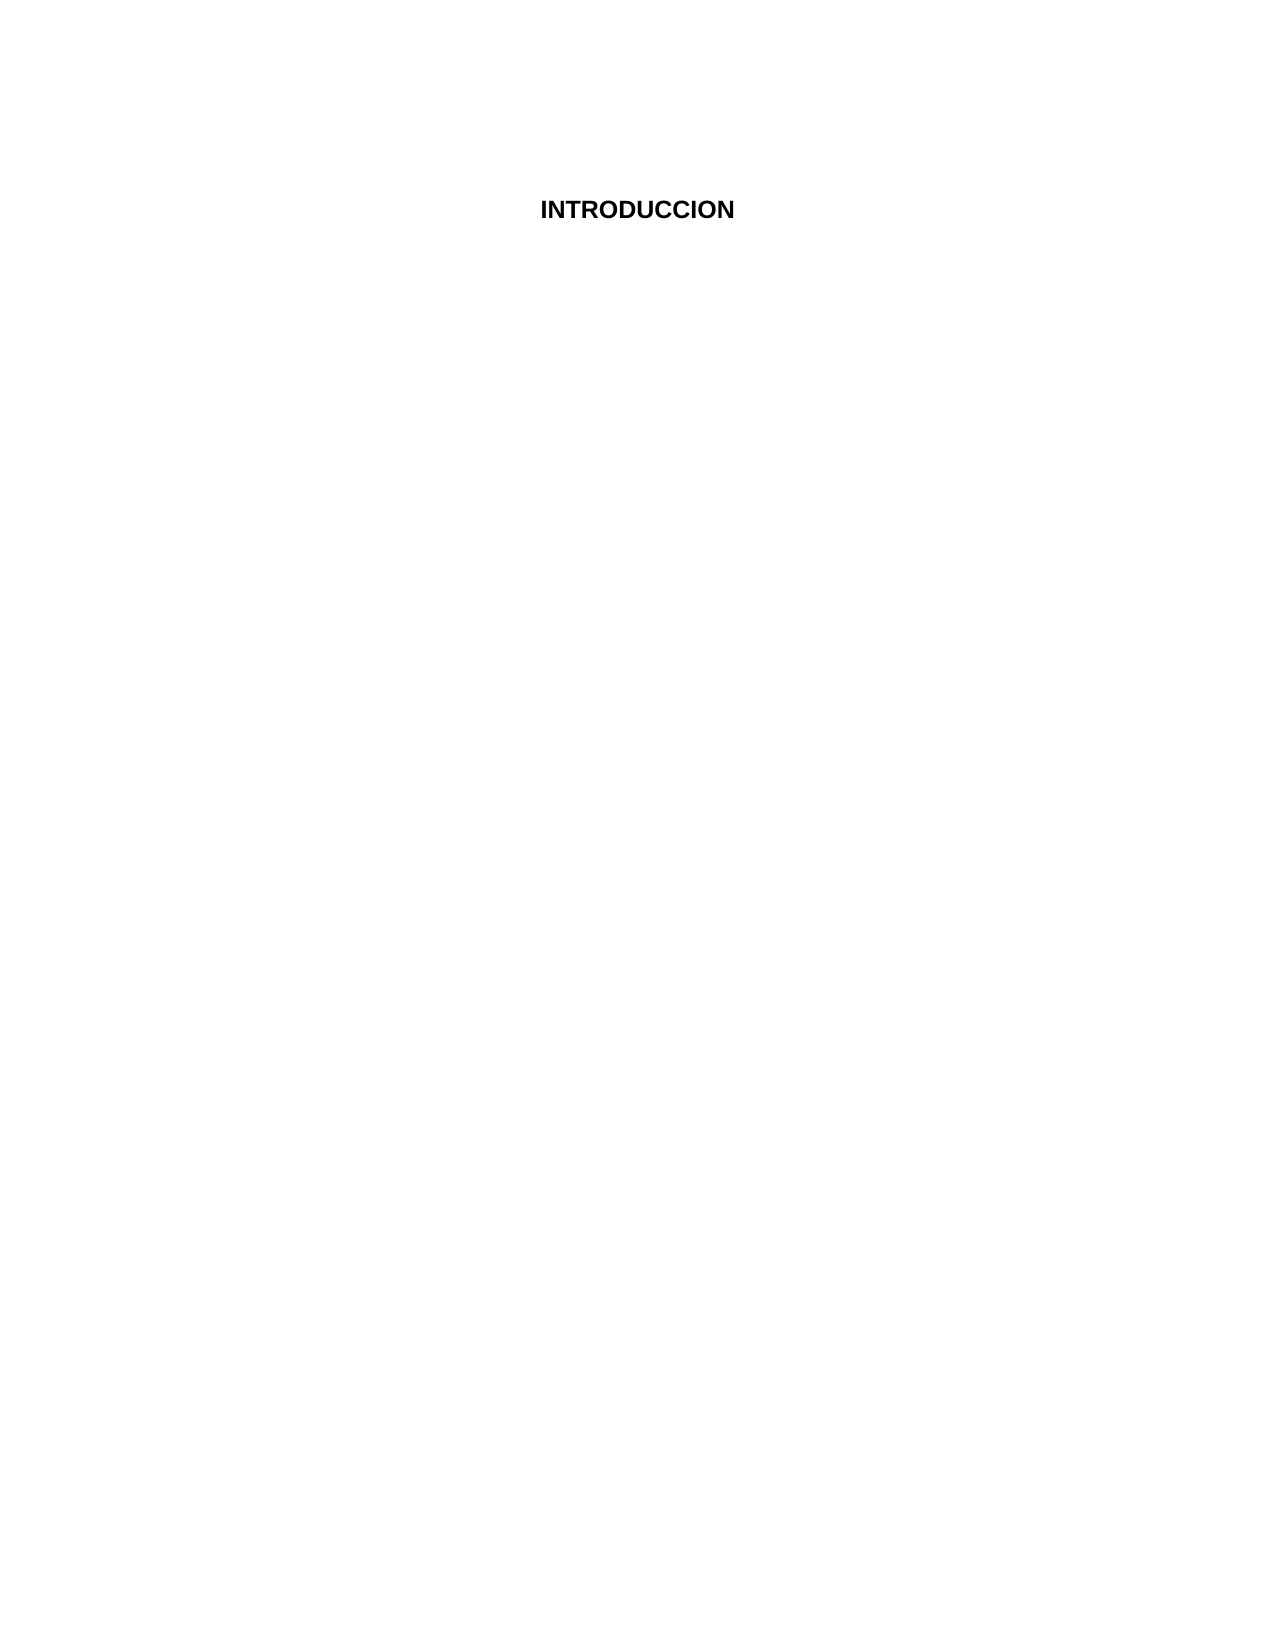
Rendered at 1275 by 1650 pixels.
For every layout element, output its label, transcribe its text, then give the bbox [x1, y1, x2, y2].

text INTRODUCCION [177, 195, 1098, 224]
